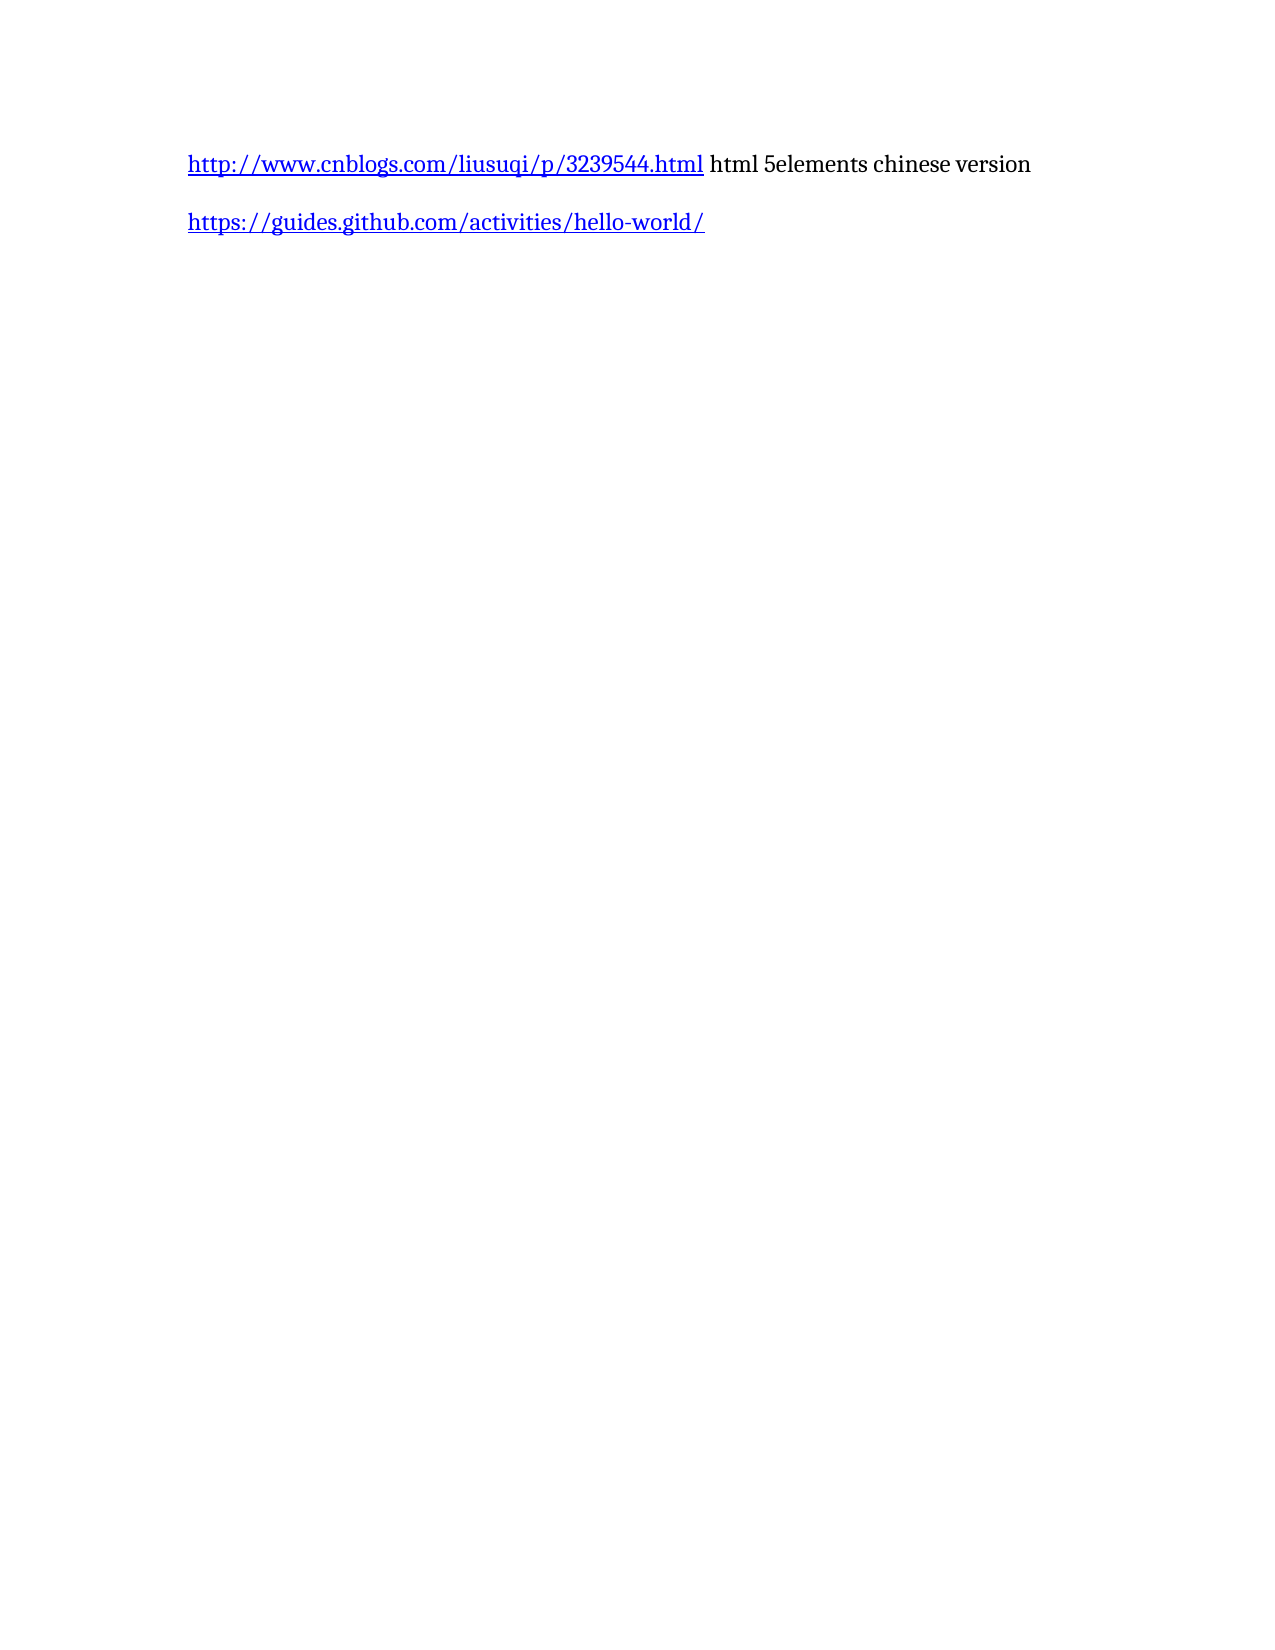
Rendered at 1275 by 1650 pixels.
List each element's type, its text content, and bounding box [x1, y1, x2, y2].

text http://www.cnblogs.com/liusuqi/p/3239544.html html 5elements chinese version [187, 150, 1087, 179]
text https://guides.github.com/activities/hello-world/ [187, 207, 1087, 236]
